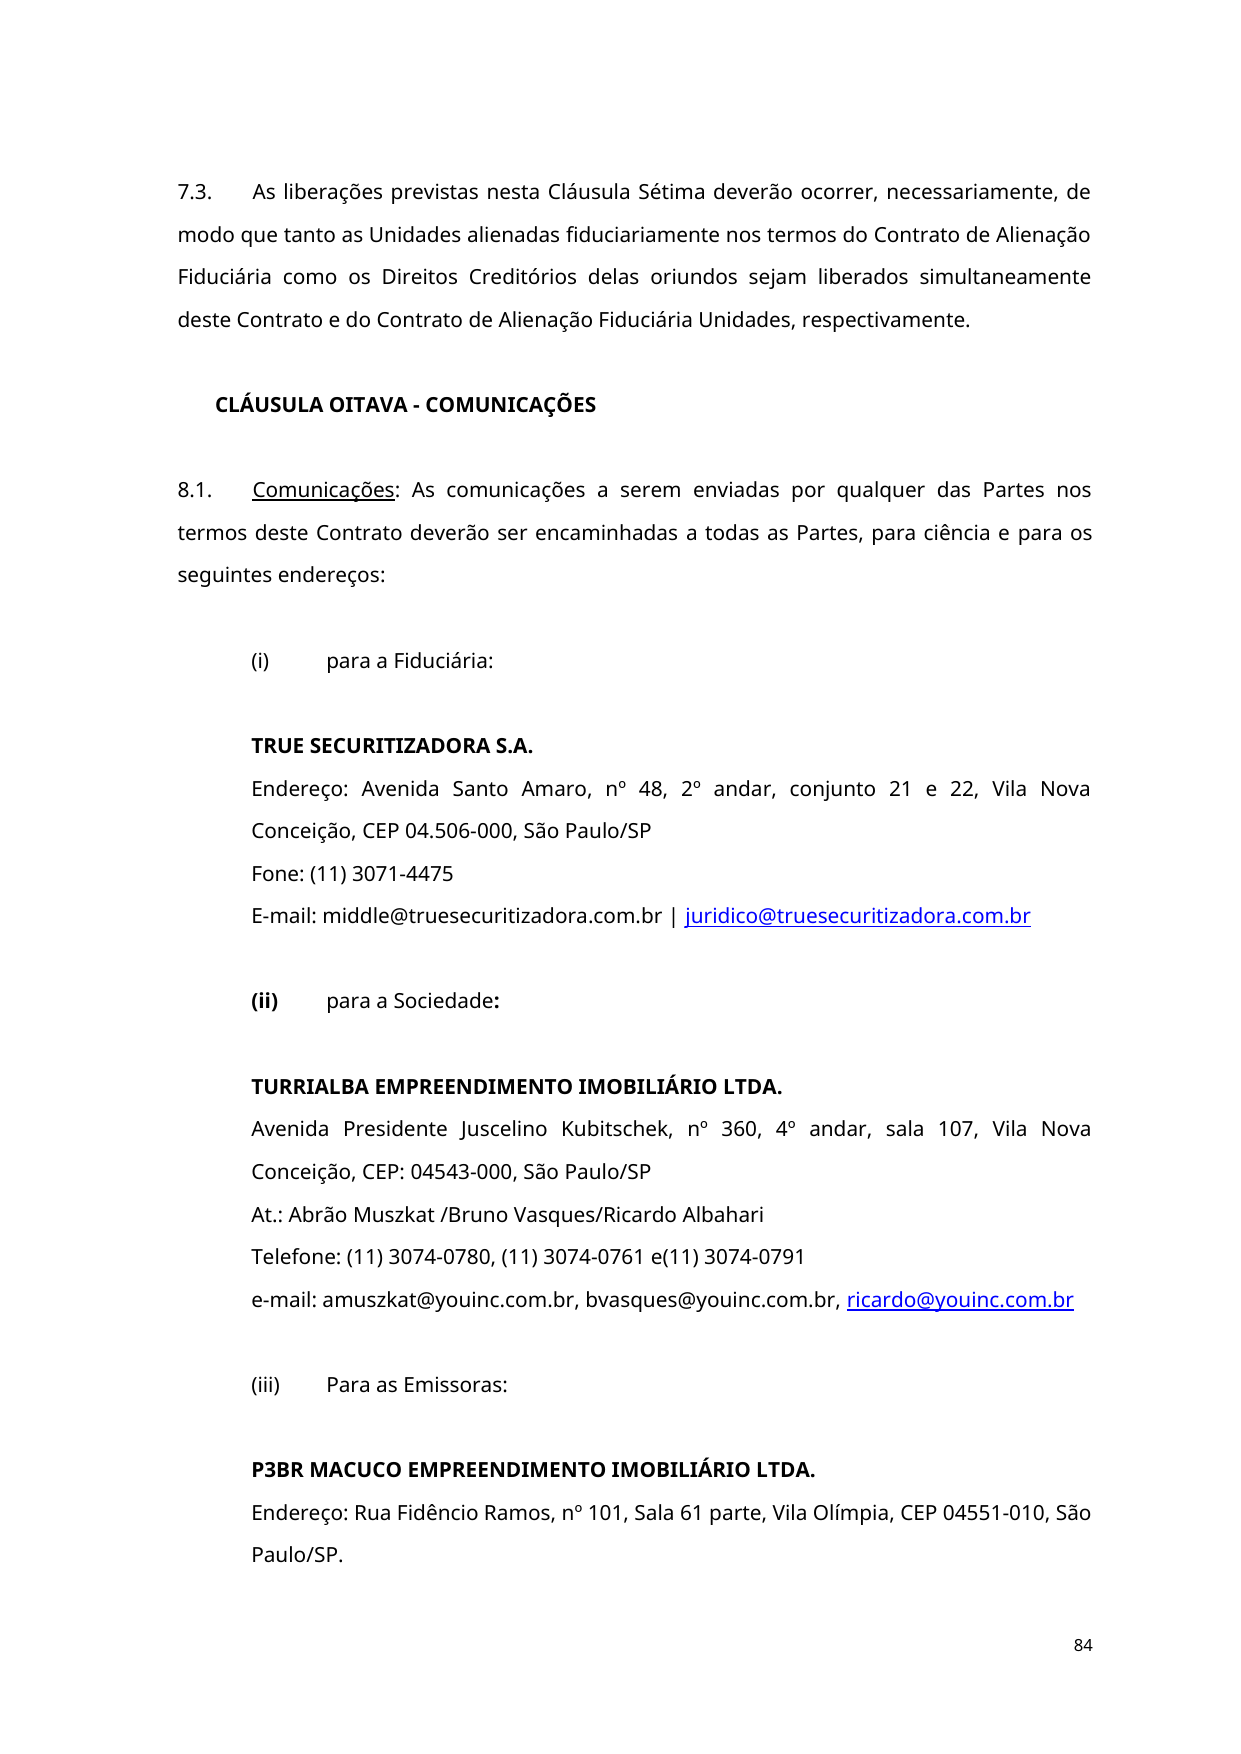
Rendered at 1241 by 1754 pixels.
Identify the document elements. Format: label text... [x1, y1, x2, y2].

text E-mail: middle@truesecuritizadora.com.br | juridico@truesecuritizadora.com.br [251, 901, 1092, 930]
list CLÁUSULA OITAVA - COMUNICAÇÕES [177, 390, 1092, 419]
list As liberações previstas nesta Cláusula Sétima deverão ocorrer, necessariamente, de modo que tanto as Unidades alienadas fiduciariamente nos termos do Contrato de Alienação Fiduciária como os Direitos Creditórios delas oriundos sejam liberados simultaneamente deste Contrato e do Contrato de Alienação Fiduciária Unidades, respectivamente. [177, 177, 1092, 333]
list para a Sociedade: [251, 987, 1092, 1015]
text TURRIALBA EMPREENDIMENTO IMOBILIÁRIO LTDA. [251, 1072, 1092, 1100]
text Telefone: (11) 3074-0780, (11) 3074-0761 e(11) 3074-0791 [251, 1242, 1092, 1271]
text Endereço: Avenida Santo Amaro, nº 48, 2º andar, conjunto 21 e 22, Vila Nova Conceição, CEP 04.506-000, São Paulo/SP [251, 774, 1092, 845]
list Para as Emissoras: [251, 1370, 1092, 1398]
list Comunicações: As comunicações a serem enviadas por qualquer das Partes nos termos deste Contrato deverão ser encaminhadas a todas as Partes, para ciência e para os seguintes endereços: [177, 475, 1092, 589]
text At.: Abrão Muszkat /Bruno Vasques/Ricardo Albahari [251, 1200, 1092, 1228]
text TRUE SECURITIZADORA S.A. [251, 731, 1092, 759]
text P3BR MACUCO EMPREENDIMENTO IMOBILIÁRIO LTDA. [251, 1455, 1092, 1484]
text e-mail: amuszkat@youinc.com.br, bvasques@youinc.com.br, ricardo@youinc.com.br [251, 1285, 1092, 1313]
text Endereço: Rua Fidêncio Ramos, nº 101, Sala 61 parte, Vila Olímpia, CEP 04551-010, São Paulo/SP. [251, 1498, 1092, 1569]
list para a Fiduciária: [251, 646, 1092, 674]
text Avenida Presidente Juscelino Kubitschek, nº 360, 4º andar, sala 107, Vila Nova Conceição, CEP: 04543-000, São Paulo/SP [251, 1114, 1092, 1186]
text Fone: (11) 3071-4475 [251, 859, 1092, 887]
